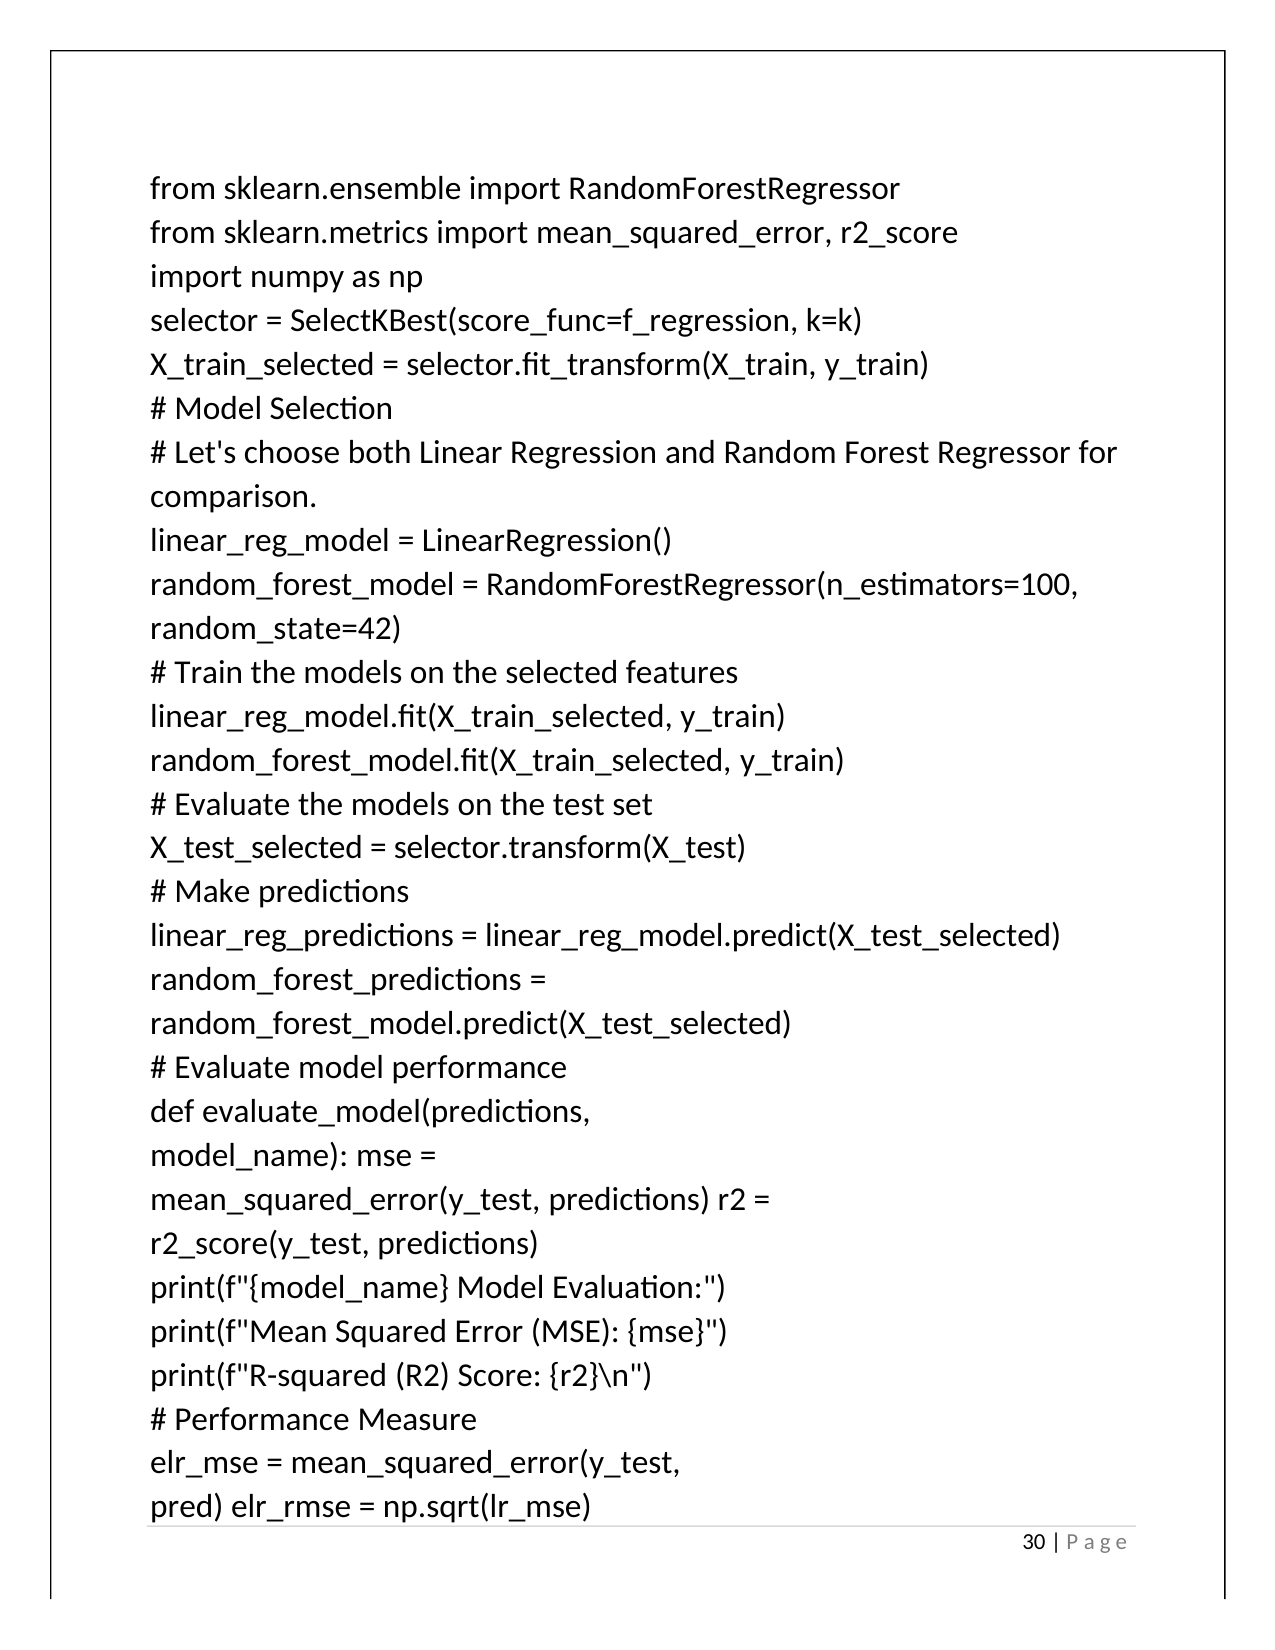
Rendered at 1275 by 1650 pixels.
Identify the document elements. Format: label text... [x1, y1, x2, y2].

text # Train the models on the selected features linear_reg_model.fit(X_train_selected, y_train) random_forest_model.fit(X_train_selected, y_train) # Evaluate the models on the test set [150, 651, 859, 823]
text from sklearn.ensemble import RandomForestRegressor from sklearn.metrics import mean_squared_error, r2_score import numpy as np [150, 167, 962, 296]
text linear_reg_model = LinearRegression() [150, 519, 1150, 559]
text random_forest_model.predict(X_test_selected) # Evaluate model performance [150, 1002, 794, 1087]
text random_forest_model = RandomForestRegressor(n_estimators=100, random_state=42) [150, 563, 1150, 647]
text def evaluate_model(predictions, model_name): mse = mean_squared_error(y_test, predictions) r2 = r2_score(y_test, predictions) print(f"{model_name} Model Evaluation:") print(f"Mean Squared Error (MSE): {mse}") print(f"R-squared (R2) Score: {r2}\n") [150, 1090, 796, 1395]
text selector = SelectKBest(score_func=f_regression, k=k) X_train_selected = selector.fit_transform(X_train, y_train) # Model Selection [150, 299, 934, 428]
text linear_reg_predictions = linear_reg_model.predict(X_test_selected) random_forest_predictions = [150, 914, 1150, 999]
text elr_mse = mean_squared_error(y_test, pred) elr_rmse = np.sqrt(lr_mse) [150, 1441, 760, 1526]
text X_test_selected = selector.transform(X_test) # Make predictions [150, 826, 748, 911]
text # Performance Measure [150, 1398, 1150, 1438]
text # Let's choose both Linear Regression and Random Forest Regressor for comparison. [150, 431, 1150, 516]
